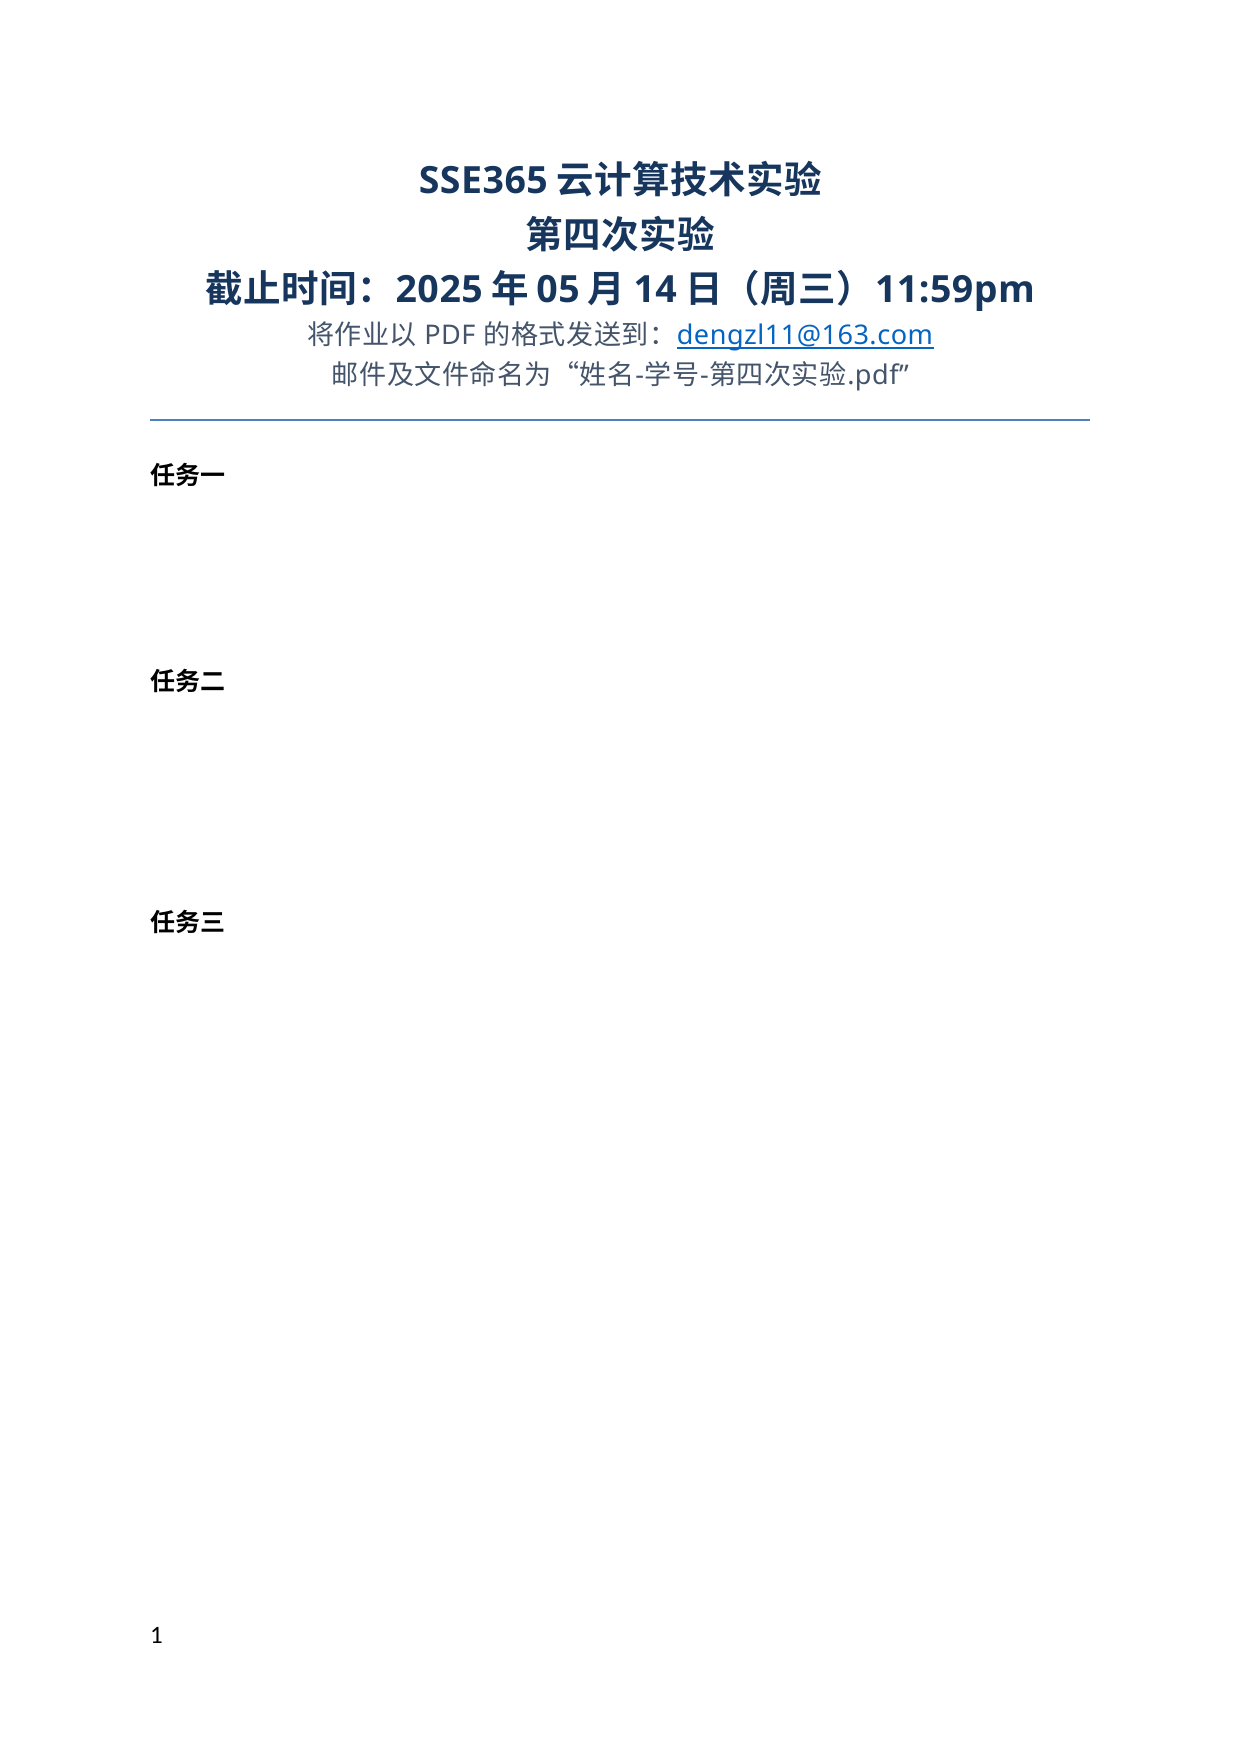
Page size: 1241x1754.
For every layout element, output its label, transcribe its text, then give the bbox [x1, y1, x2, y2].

text 任务二 [150, 662, 1090, 698]
title SSE365云计算技术实验 [150, 150, 1090, 204]
text 任务三 [150, 902, 1090, 939]
title 截止时间：2025年05月14日（周三）11:59pm [150, 259, 1090, 313]
title 第四次实验 [150, 204, 1090, 259]
text 任务一 [150, 455, 1090, 491]
title 邮件及文件命名为“姓名-学号-第四次实验.pdf” [150, 353, 1090, 419]
title 将作业以 PDF 的格式发送到：dengzl11@163.com [150, 313, 1090, 353]
